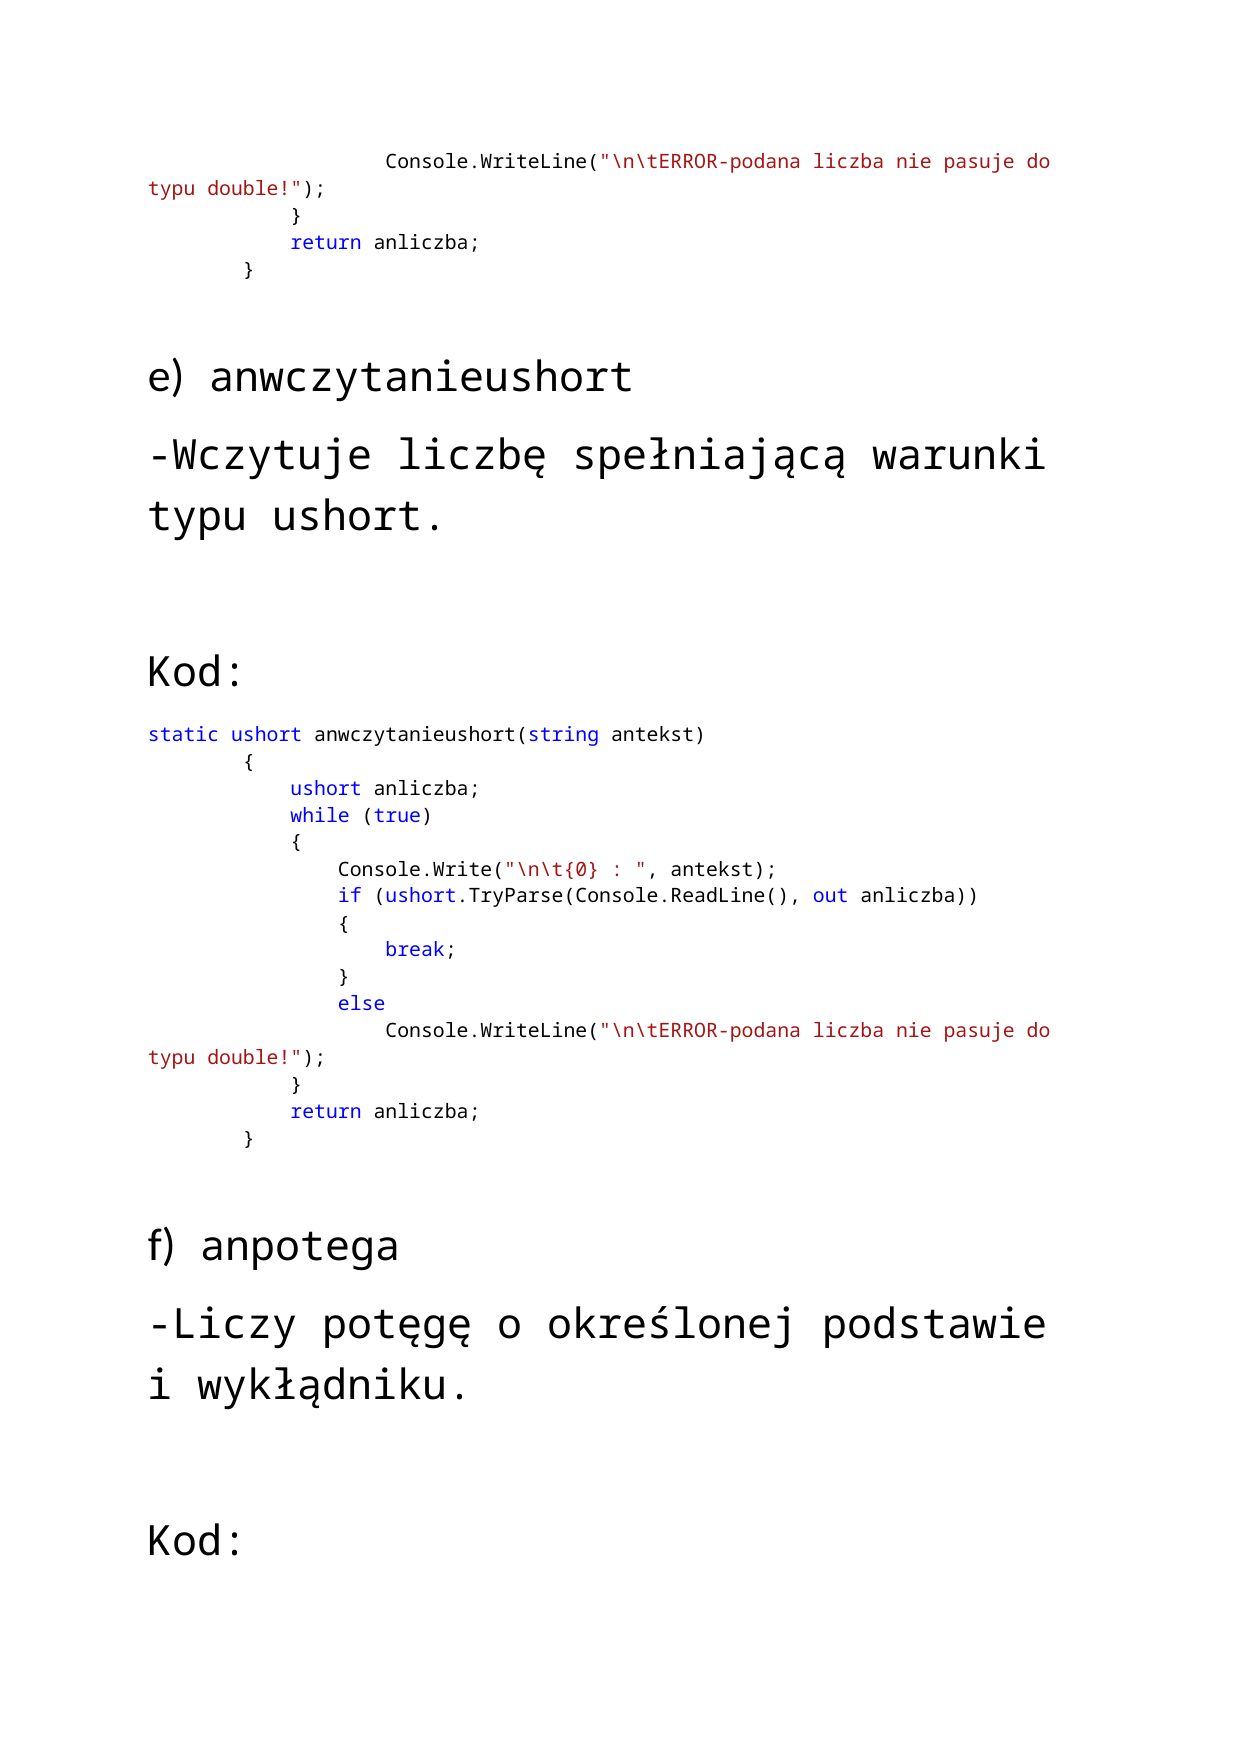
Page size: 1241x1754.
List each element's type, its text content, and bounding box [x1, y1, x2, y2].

text return anliczba; [148, 1098, 1093, 1124]
text Kod: [148, 642, 1093, 699]
text } [148, 1124, 1093, 1152]
text while (true) [148, 801, 1093, 828]
text { [148, 747, 1093, 774]
text Console.WriteLine("\n\tERROR-podana liczba nie pasuje do typu double!"); [148, 1017, 1093, 1071]
text Console.Write("\n\t{0} : ", antekst); [148, 855, 1093, 882]
text break; [148, 936, 1093, 963]
text } [148, 1071, 1093, 1098]
text { [148, 828, 1093, 855]
text e) anwczytanieushort [148, 347, 1093, 404]
text ushort anliczba; [148, 774, 1093, 801]
text -Wczytuje liczbę spełniającą warunki typu ushort. [148, 425, 1093, 543]
text return anliczba; [148, 228, 1093, 256]
text else [148, 990, 1093, 1017]
text static ushort anwczytanieushort(string antekst) [148, 720, 1093, 747]
text -Liczy potęgę o określonej podstawie i wykłądniku. [148, 1294, 1093, 1412]
text Console.WriteLine("\n\tERROR-podana liczba nie pasuje do typu double!"); [148, 148, 1093, 202]
text } [148, 256, 1093, 282]
text { [148, 909, 1093, 936]
text f) anpotega [148, 1216, 1093, 1273]
text Kod: [148, 1511, 1093, 1568]
text if (ushort.TryParse(Console.ReadLine(), out anliczba)) [148, 882, 1093, 909]
text } [148, 963, 1093, 990]
text } [148, 202, 1093, 228]
